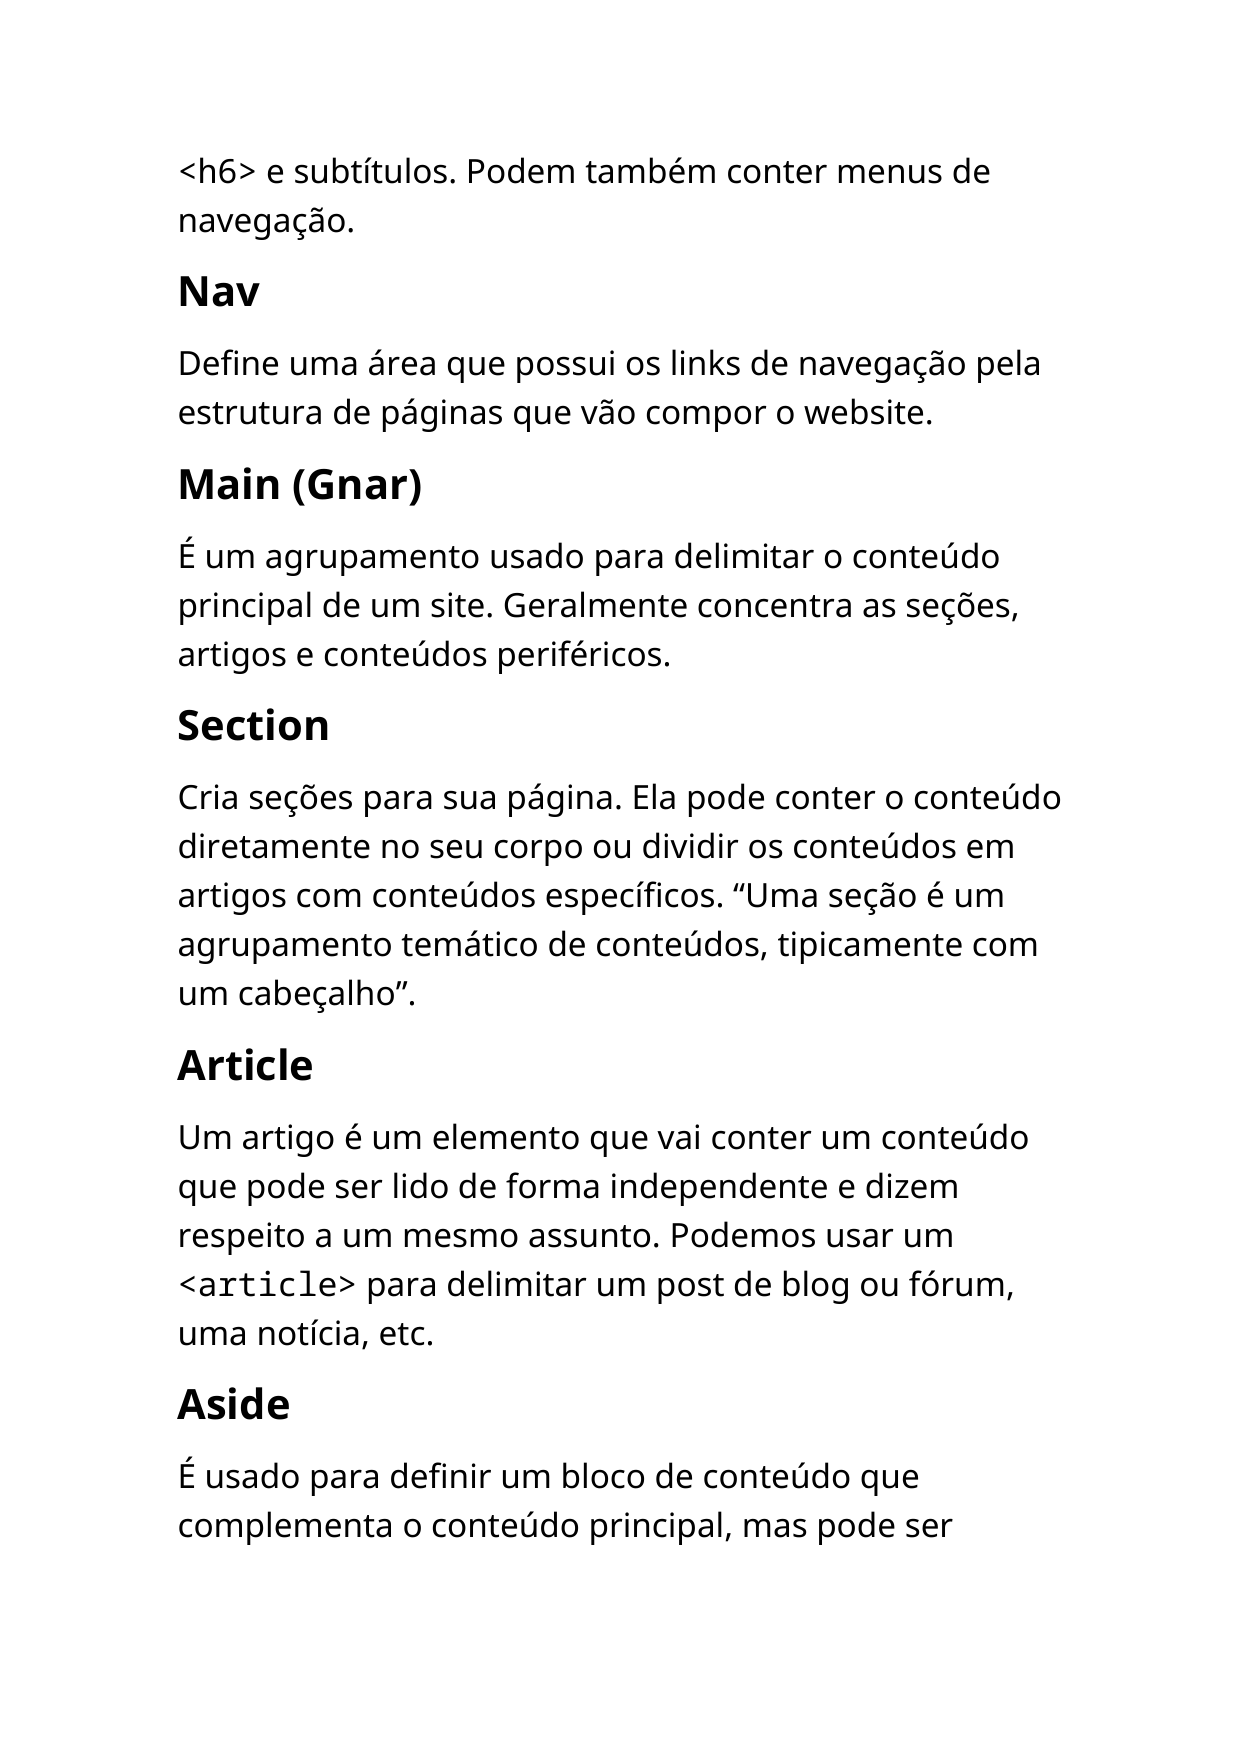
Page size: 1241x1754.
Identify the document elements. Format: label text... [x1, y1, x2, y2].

text Define uma área que possui os links de navegação pela estrutura de páginas que vão compor o website. [177, 340, 1063, 434]
text Main (Gnar) [177, 455, 1063, 511]
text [177, 1453, 1063, 1547]
text Section [177, 696, 1063, 753]
text Um artigo é um elemento que vai conter um conteúdo que pode ser lido de forma independente e dizem respeito a um mesmo assunto. Podemos usar um <article> para delimitar um post de blog ou fórum, uma notícia, etc. [177, 1113, 1063, 1355]
text Nav [177, 262, 1063, 319]
text Article [177, 1036, 1063, 1092]
text Cria seções para sua página. Ela pode conter o conteúdo diretamente no seu corpo ou dividir os conteúdos em artigos com conteúdos específicos. “Uma seção é um agrupamento temático de conteúdos, tipicamente com um cabeçalho”. [177, 774, 1063, 1015]
text Aside [177, 1375, 1063, 1432]
text É um agrupamento usado para delimitar o conteúdo principal de um site. Geralmente concentra as seções, artigos e conteúdos periféricos. [177, 533, 1063, 676]
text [177, 148, 1063, 242]
